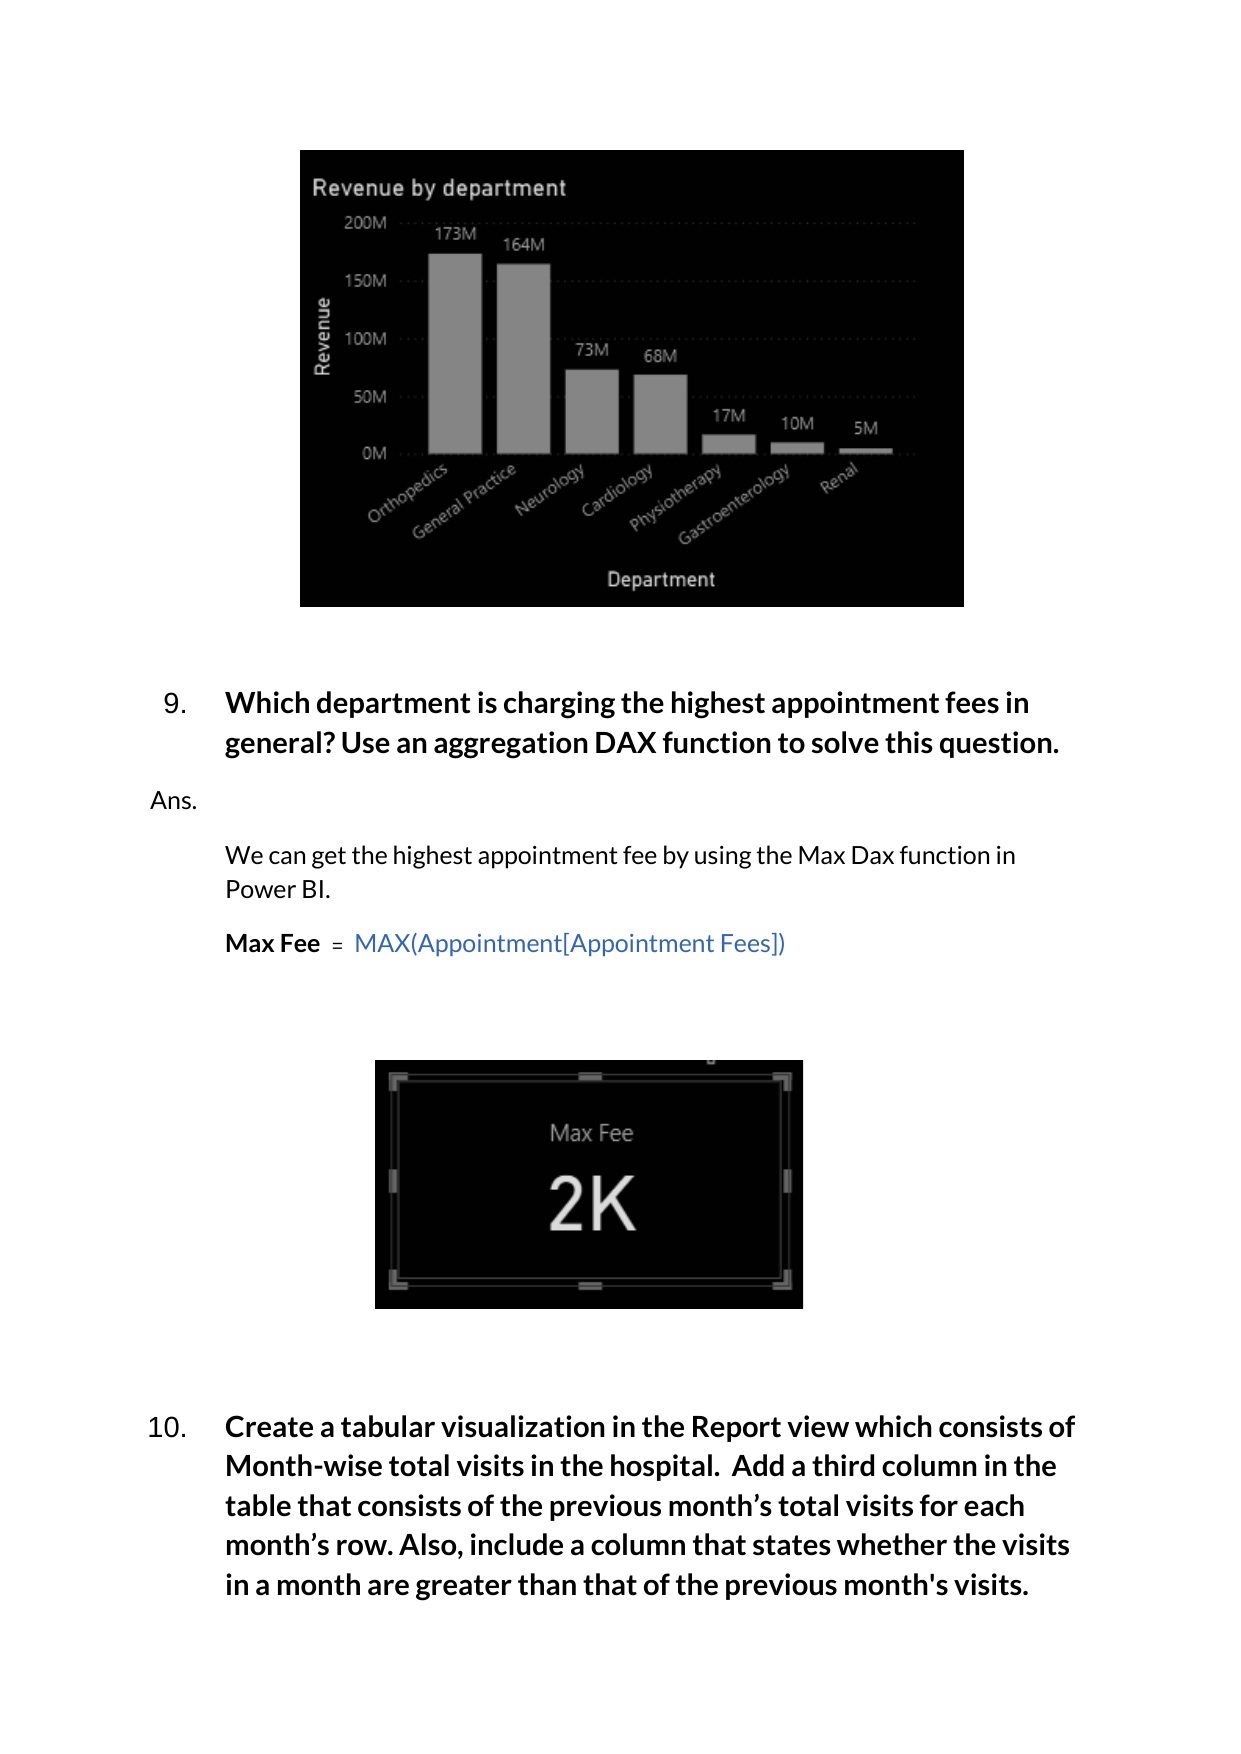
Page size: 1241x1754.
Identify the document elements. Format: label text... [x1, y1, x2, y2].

list Create a tabular visualization in the Report view which consists of Month-wise total visits in the hospital. Add a third column in the table that consists of the previous month’s total visits for each month’s row. Also, include a column that states whether the visits in a month are greater than that of the previous month's visits. [187, 1408, 1090, 1601]
picture [375, 1060, 804, 1309]
text We can get the highest appointment fee by using the Max Dax function in Power BI. [225, 839, 1090, 903]
list Which department is charging the highest appointment fees in general? Use an aggregation DAX function to solve this question. [187, 685, 1090, 759]
text Max Fee = MAX(Appointment[Appointment Fees]) [225, 928, 1090, 958]
picture [300, 150, 964, 607]
text Ans. [150, 785, 1090, 815]
